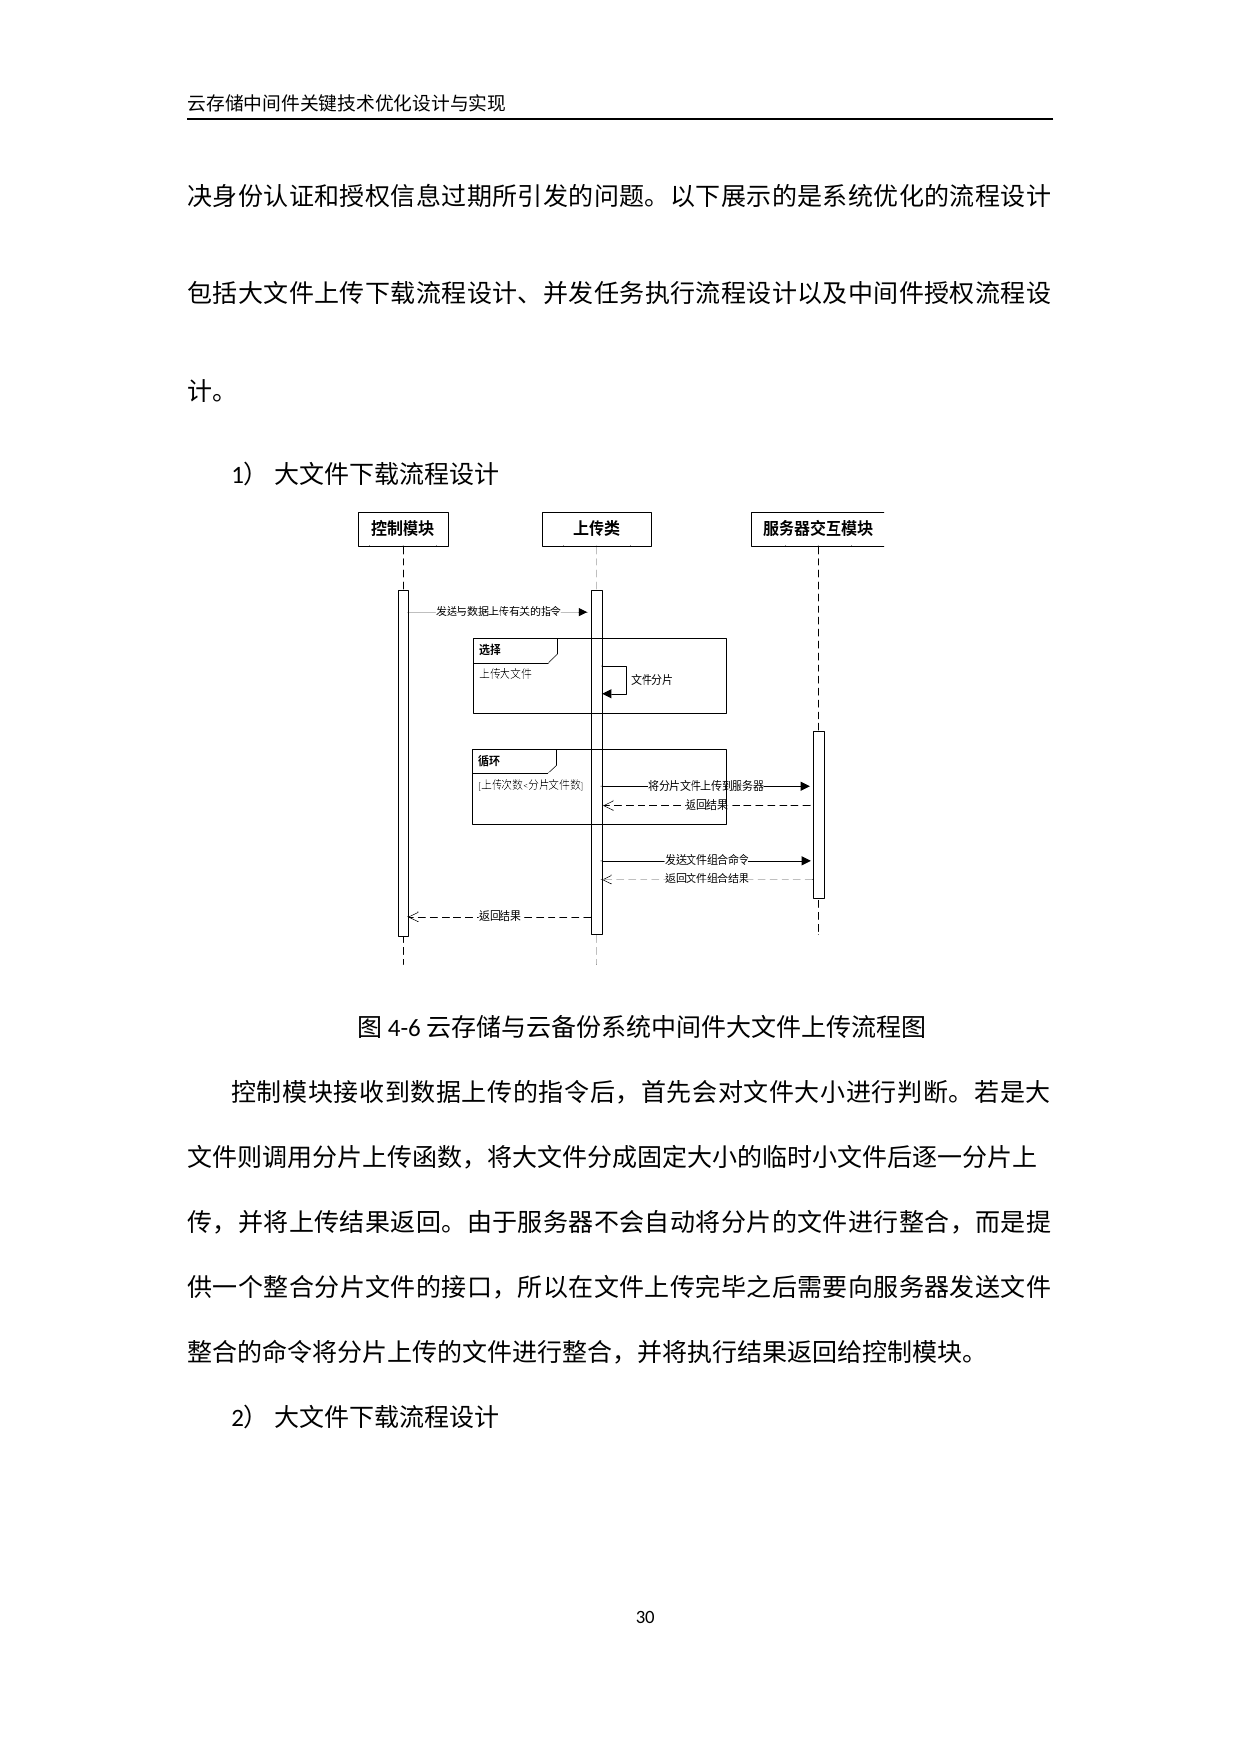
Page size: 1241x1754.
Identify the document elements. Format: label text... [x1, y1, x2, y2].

text 传，并将上传结果返回。由于服务器不会自动将分片的文件进行整合，而是提供一个整合分片文件的接口，所以在文件上传完毕之后需要向服务器发送文件整合的命令将分片上传的文件进行整合，并将执行结果返回给控制模块。 [187, 1188, 1053, 1383]
text 图4-6 云存储与云备份系统中间件大文件上传流程图 [187, 993, 1053, 1058]
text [187, 162, 1053, 422]
text 1） 大文件下载流程设计 [187, 440, 1053, 505]
text 2） 大文件下载流程设计 [187, 1383, 1053, 1448]
text 控制模块接收到数据上传的指令后，首先会对文件大小进行判断。若是大文件则调用分片上传函数，将大文件分成固定大小的临时小文件后逐一分片上 [187, 1058, 1053, 1188]
